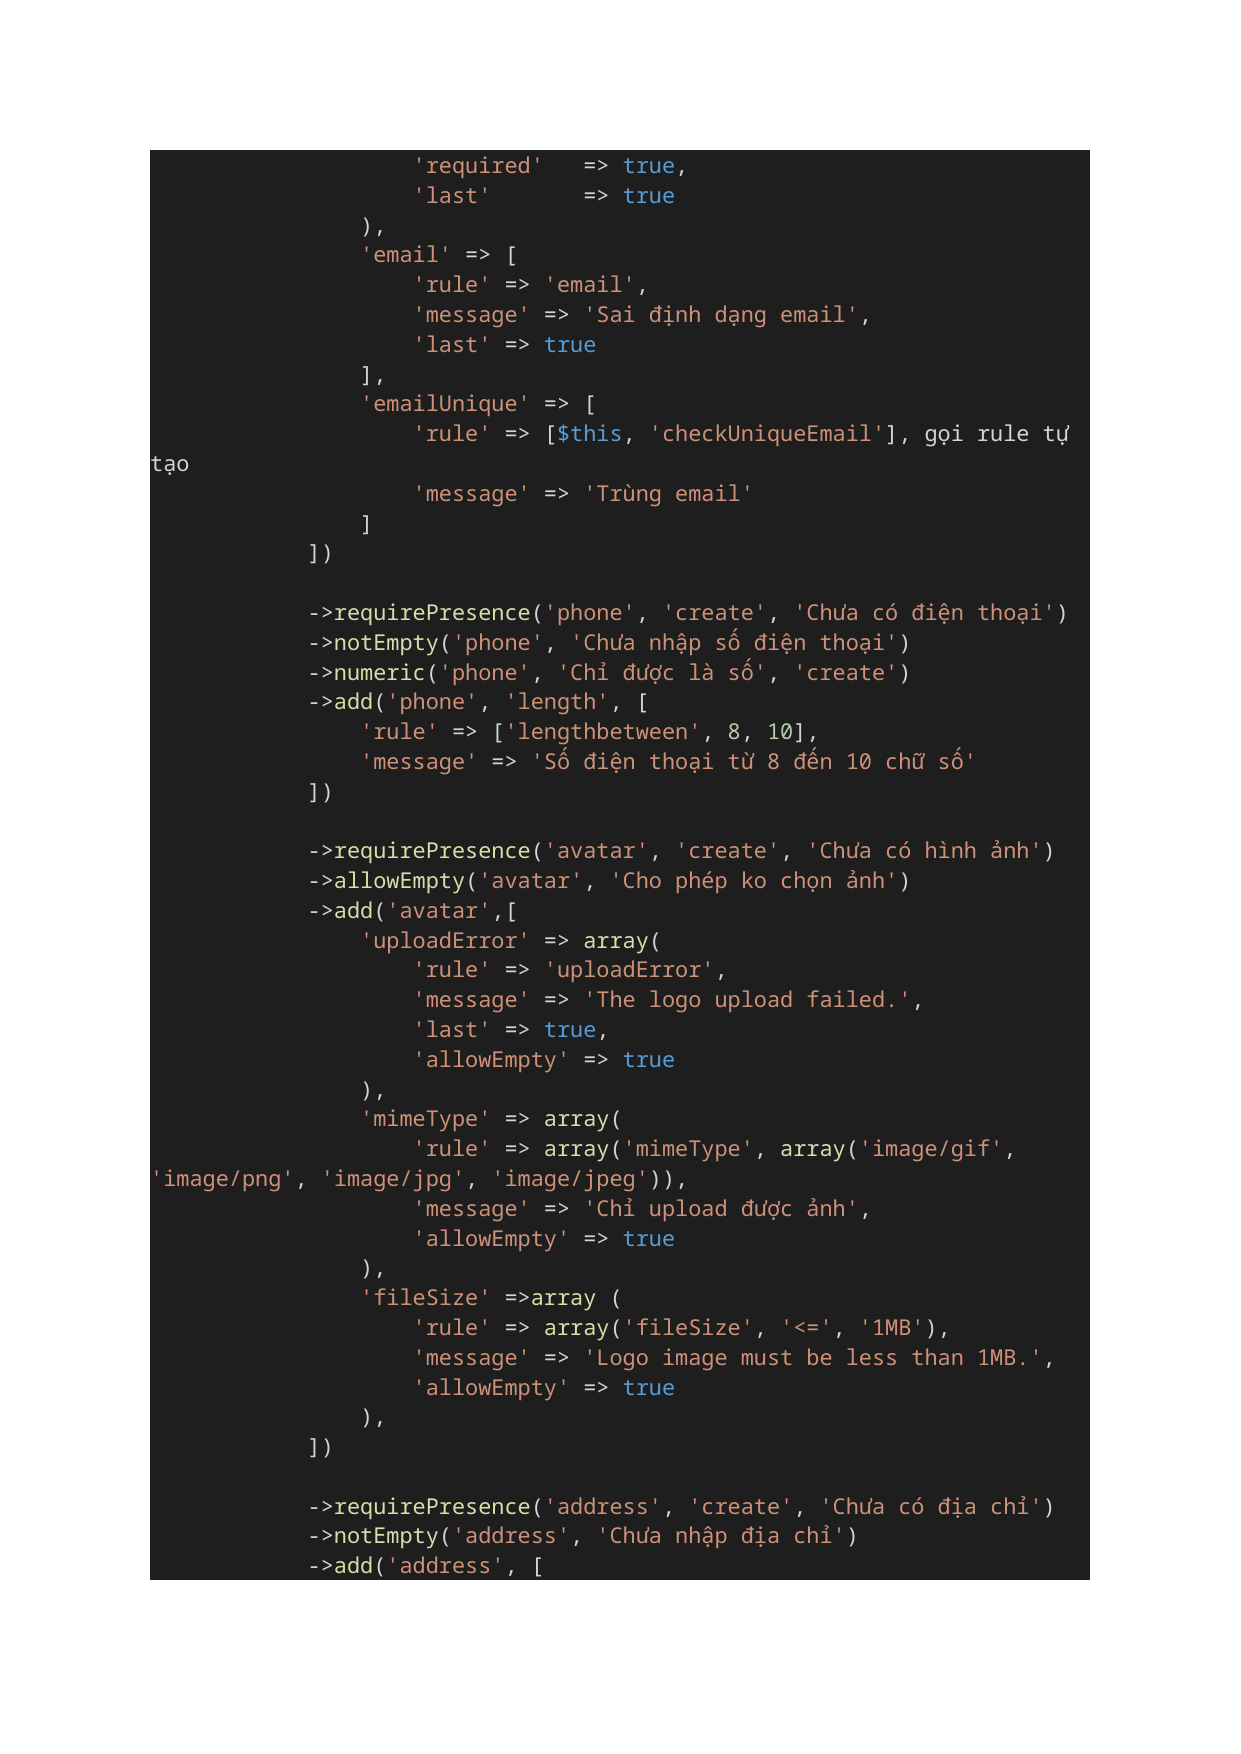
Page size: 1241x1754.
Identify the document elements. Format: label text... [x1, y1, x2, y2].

text ->allowEmpty('avatar', 'Cho phép ko chọn ảnh') [150, 865, 1090, 895]
text ->add('phone', 'length', [ [150, 686, 1090, 716]
text 'emailUnique' => [ [150, 388, 1090, 418]
text 'rule' => array('fileSize', '<=', '1MB'), [150, 1312, 1090, 1342]
text 'message' => 'Sai định dạng email', [150, 299, 1090, 329]
text 'mimeType' => array( [150, 1103, 1090, 1133]
text ), [150, 1073, 1090, 1103]
text ), [150, 1401, 1090, 1431]
text 'last' => true [150, 329, 1090, 358]
text ->add('address', [ [150, 1550, 1090, 1580]
text ->add('avatar',[ [150, 895, 1090, 924]
text 'fileSize' =>array ( [150, 1282, 1090, 1312]
text ], [150, 358, 1090, 388]
text ]) [150, 1431, 1090, 1461]
text 'required' => true, [150, 150, 1090, 180]
text ->notEmpty('address', 'Chưa nhập địa chỉ') [150, 1520, 1090, 1550]
text 'rule' => 'email', [150, 269, 1090, 299]
text ->notEmpty('phone', 'Chưa nhập số điện thoại') [150, 627, 1090, 656]
text ]) [150, 776, 1090, 805]
text ] [150, 507, 1090, 537]
text ->numeric('phone', 'Chỉ được là số', 'create') [150, 656, 1090, 686]
text ->requirePresence('phone', 'create', 'Chưa có điện thoại') [150, 597, 1090, 627]
text 'allowEmpty' => true [150, 1371, 1090, 1401]
text 'rule' => [$this, 'checkUniqueEmail'], gọi rule tự tạo [150, 418, 1090, 478]
text 'rule' => array('mimeType', array('image/gif', 'image/png', 'image/jpg', 'image/jpeg')), [150, 1133, 1090, 1193]
text 'allowEmpty' => true [150, 1044, 1090, 1073]
text 'uploadError' => array( [150, 924, 1090, 954]
text 'last' => true [150, 180, 1090, 209]
text 'message' => 'Trùng email' [150, 478, 1090, 507]
text ->requirePresence('avatar', 'create', 'Chưa có hình ảnh') [150, 835, 1090, 865]
text 'message' => 'Logo image must be less than 1MB.', [150, 1342, 1090, 1371]
text 'allowEmpty' => true [150, 1222, 1090, 1252]
text 'email' => [ [150, 239, 1090, 269]
text 'rule' => ['lengthbetween', 8, 10], [150, 716, 1090, 746]
text ), [150, 209, 1090, 239]
text 'message' => 'Chỉ upload được ảnh', [150, 1193, 1090, 1222]
text ->requirePresence('address', 'create', 'Chưa có địa chỉ') [150, 1491, 1090, 1520]
text ), [150, 1252, 1090, 1282]
text 'message' => 'Số điện thoại từ 8 đến 10 chữ số' [150, 746, 1090, 776]
text ]) [150, 537, 1090, 567]
text 'last' => true, [150, 1014, 1090, 1044]
text 'message' => 'The logo upload failed.', [150, 984, 1090, 1014]
text 'rule' => 'uploadError', [150, 954, 1090, 984]
